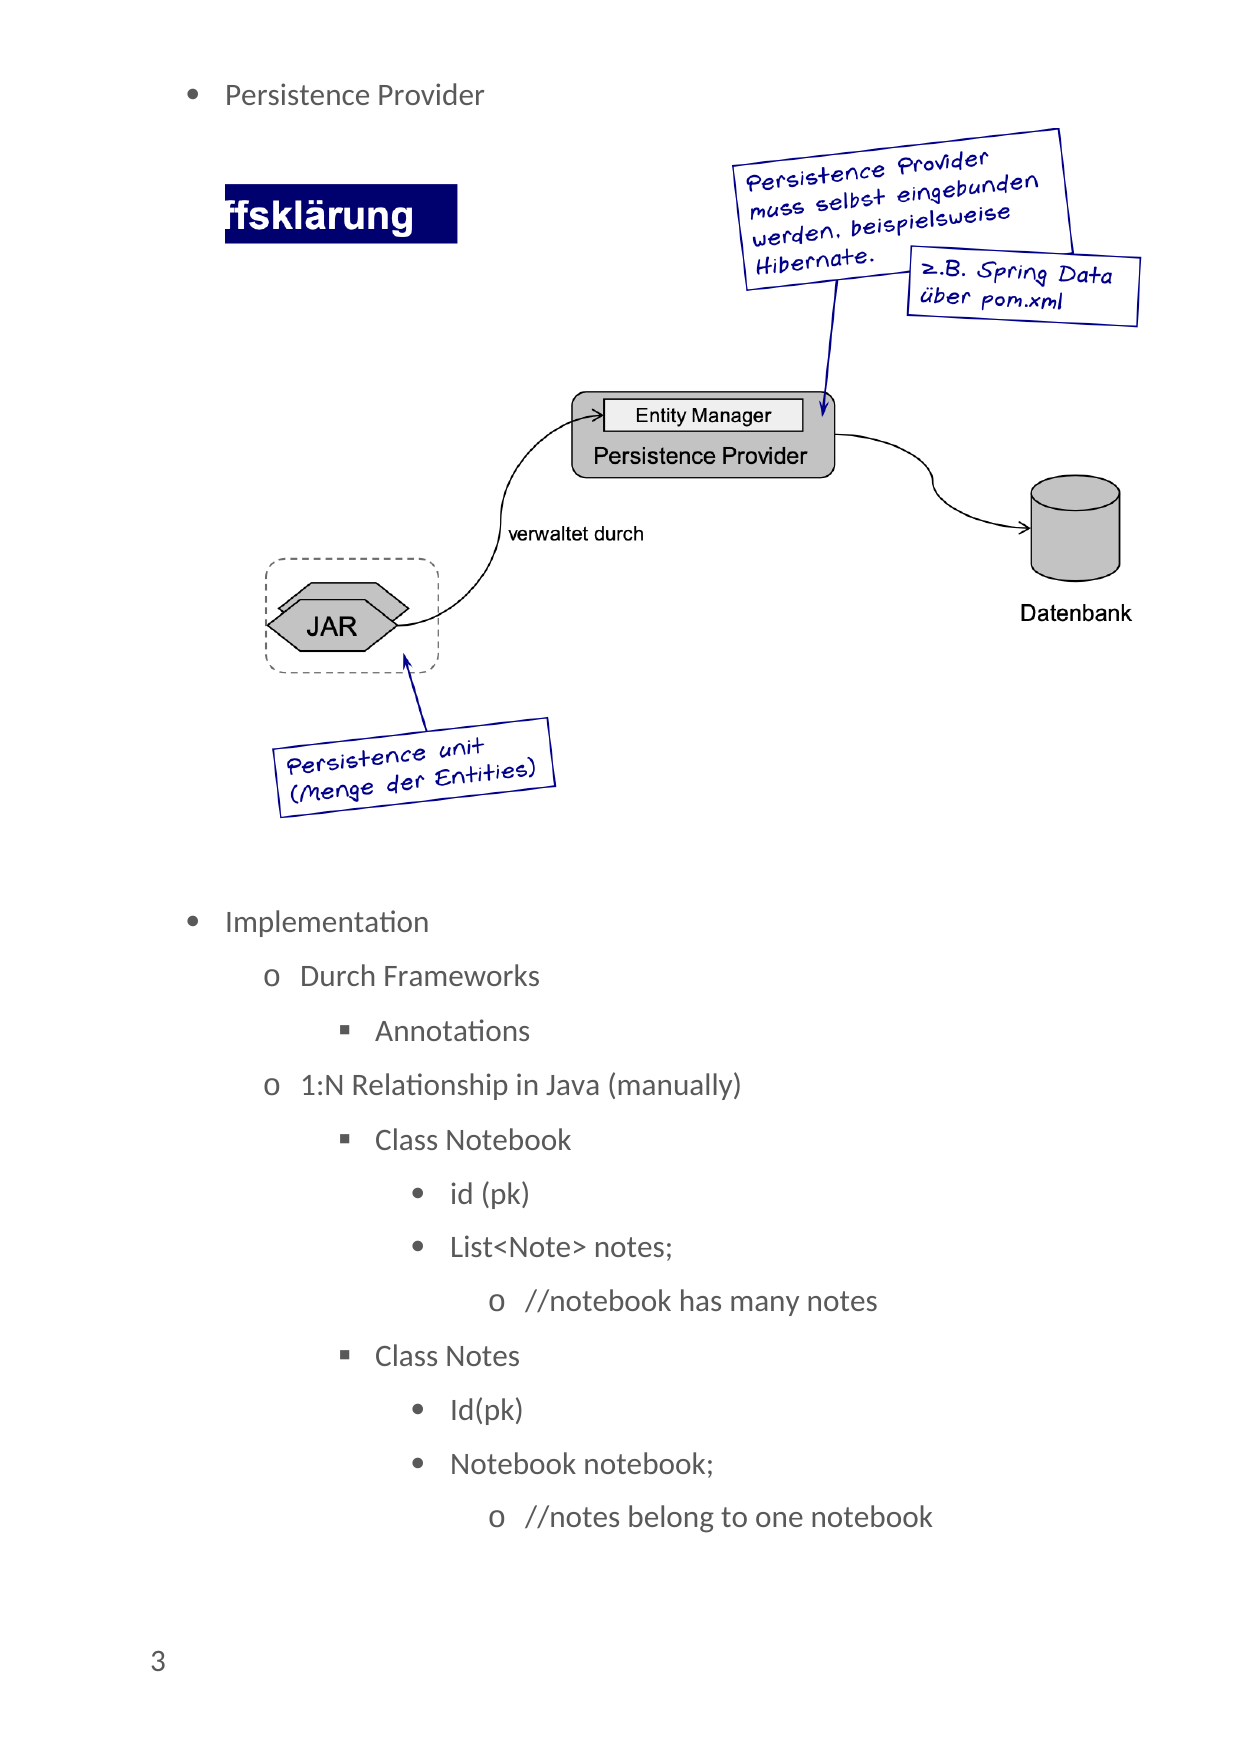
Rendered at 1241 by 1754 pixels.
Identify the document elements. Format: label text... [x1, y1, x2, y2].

list Class Notes [337, 1336, 1090, 1374]
list Notebook notebook; [412, 1444, 1090, 1482]
list Durch Frameworks [262, 956, 1090, 996]
list //notes belong to one notebook [487, 1497, 1090, 1537]
list id (pk) [412, 1174, 1090, 1212]
list List<Note> notes; [412, 1227, 1090, 1266]
list 1:N Relationship in Java (manually) [262, 1065, 1090, 1104]
list Annotations [337, 1011, 1090, 1049]
picture [225, 128, 1166, 834]
list Persistence Provider [187, 75, 1090, 113]
list Id(pk) [412, 1390, 1090, 1428]
list //notebook has many notes [487, 1281, 1090, 1321]
list Implementation [187, 902, 1090, 940]
list Class Notebook [337, 1120, 1090, 1158]
